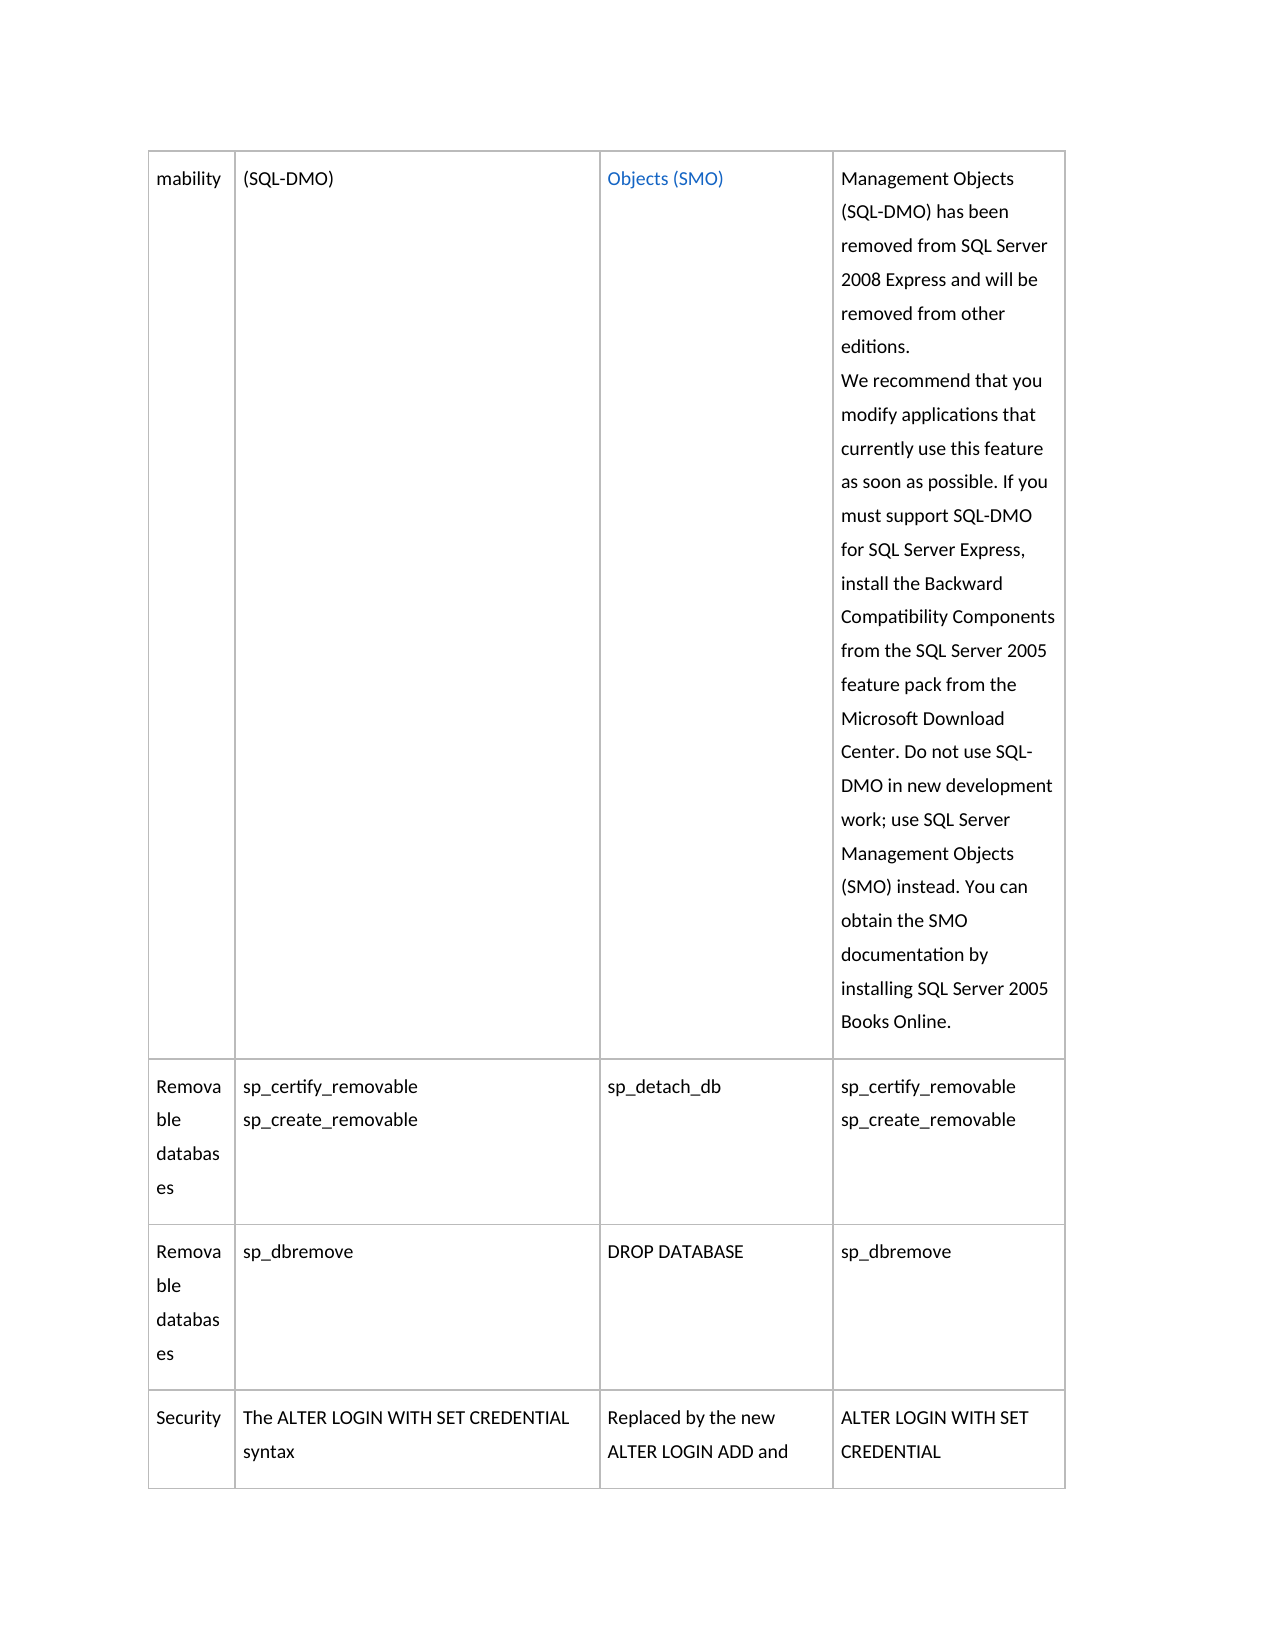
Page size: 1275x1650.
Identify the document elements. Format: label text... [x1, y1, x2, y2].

table_cell Programmability [149, 152, 234, 1058]
table_cell DROP DATABASE [601, 1225, 832, 1389]
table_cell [601, 152, 832, 1058]
table_cell Removable databases [149, 1225, 234, 1389]
table_cell sp_certify_removable sp_create_removable [834, 1060, 1064, 1224]
table_cell sp_detach_db [601, 1060, 832, 1224]
table_cell sp_dbremove [236, 1225, 599, 1389]
table_cell sp_certify_removable sp_create_removable [236, 1060, 599, 1224]
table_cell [834, 1391, 1064, 1487]
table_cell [834, 152, 1064, 1058]
table_cell Security [149, 1391, 234, 1487]
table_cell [236, 1391, 599, 1487]
table_cell sp_dbremove [834, 1225, 1064, 1389]
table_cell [601, 1391, 832, 1487]
table_cell Removable databases [149, 1060, 234, 1224]
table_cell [236, 152, 599, 1058]
